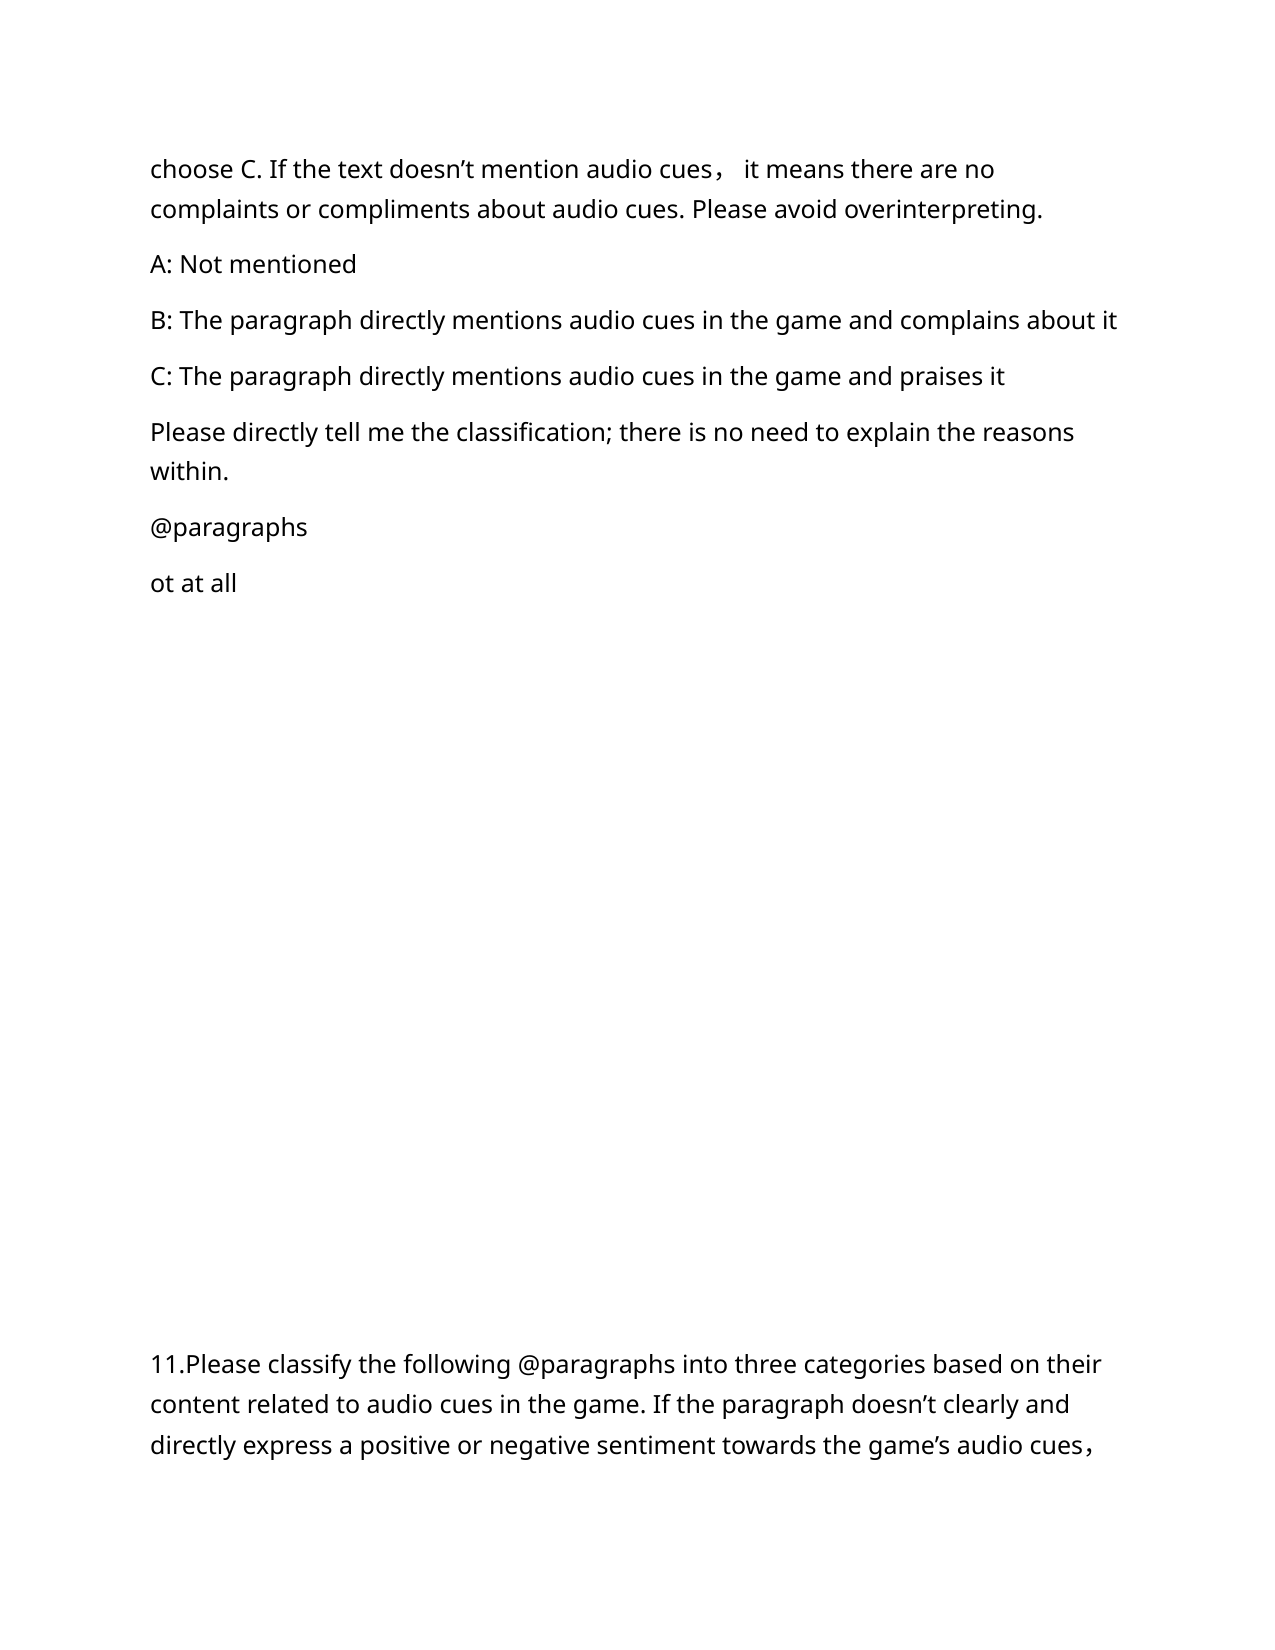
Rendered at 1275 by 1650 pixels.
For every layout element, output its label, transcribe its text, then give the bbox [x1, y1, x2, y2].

text C: The paragraph directly mentions audio cues in the game and praises it [150, 359, 1125, 393]
text @paragraphs [150, 510, 1125, 544]
text Please directly tell me the classification; there is no need to explain the reasons within. [150, 415, 1125, 488]
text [150, 150, 1125, 225]
text B: The paragraph directly mentions audio cues in the game and complains about it [150, 303, 1125, 337]
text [150, 1347, 1125, 1462]
text A: Not mentioned [150, 247, 1125, 281]
text ot at all [150, 566, 1125, 599]
